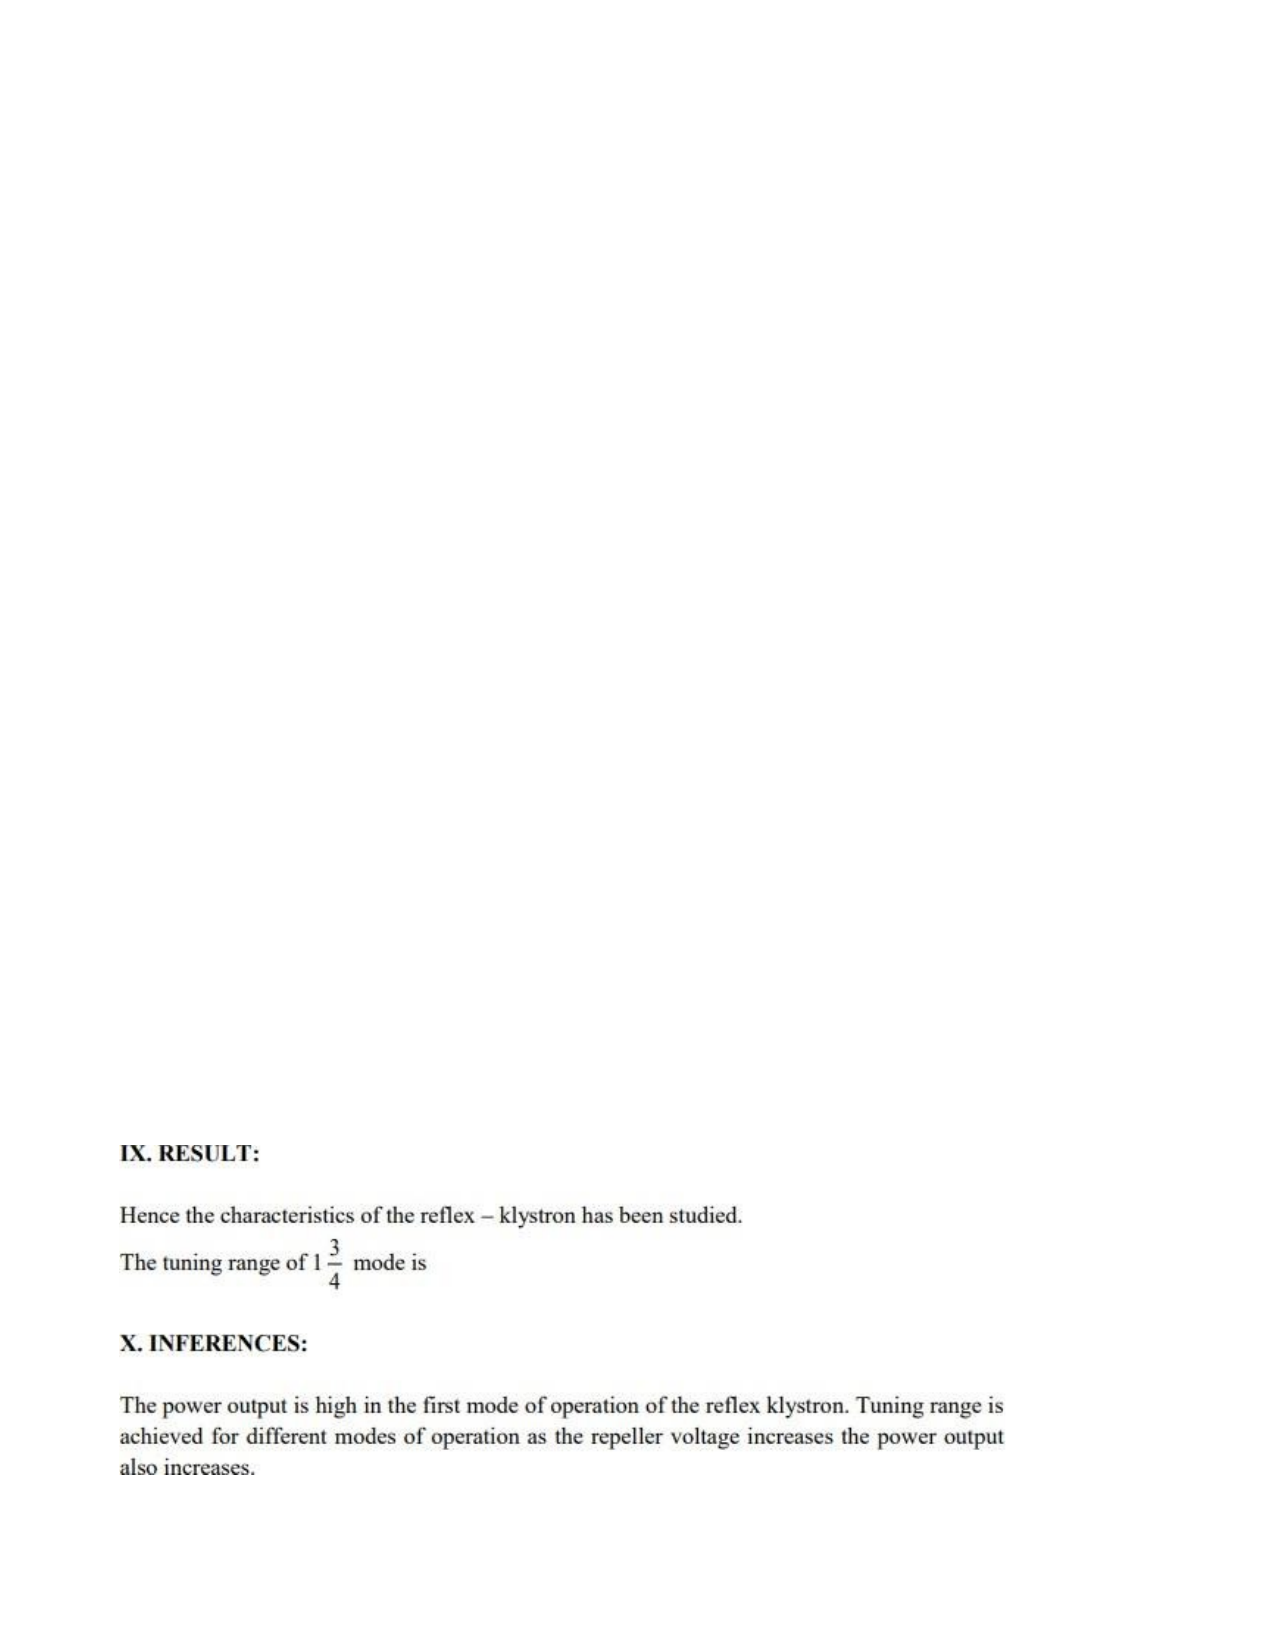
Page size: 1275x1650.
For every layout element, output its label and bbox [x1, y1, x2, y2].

picture [119, 1145, 1006, 1475]
